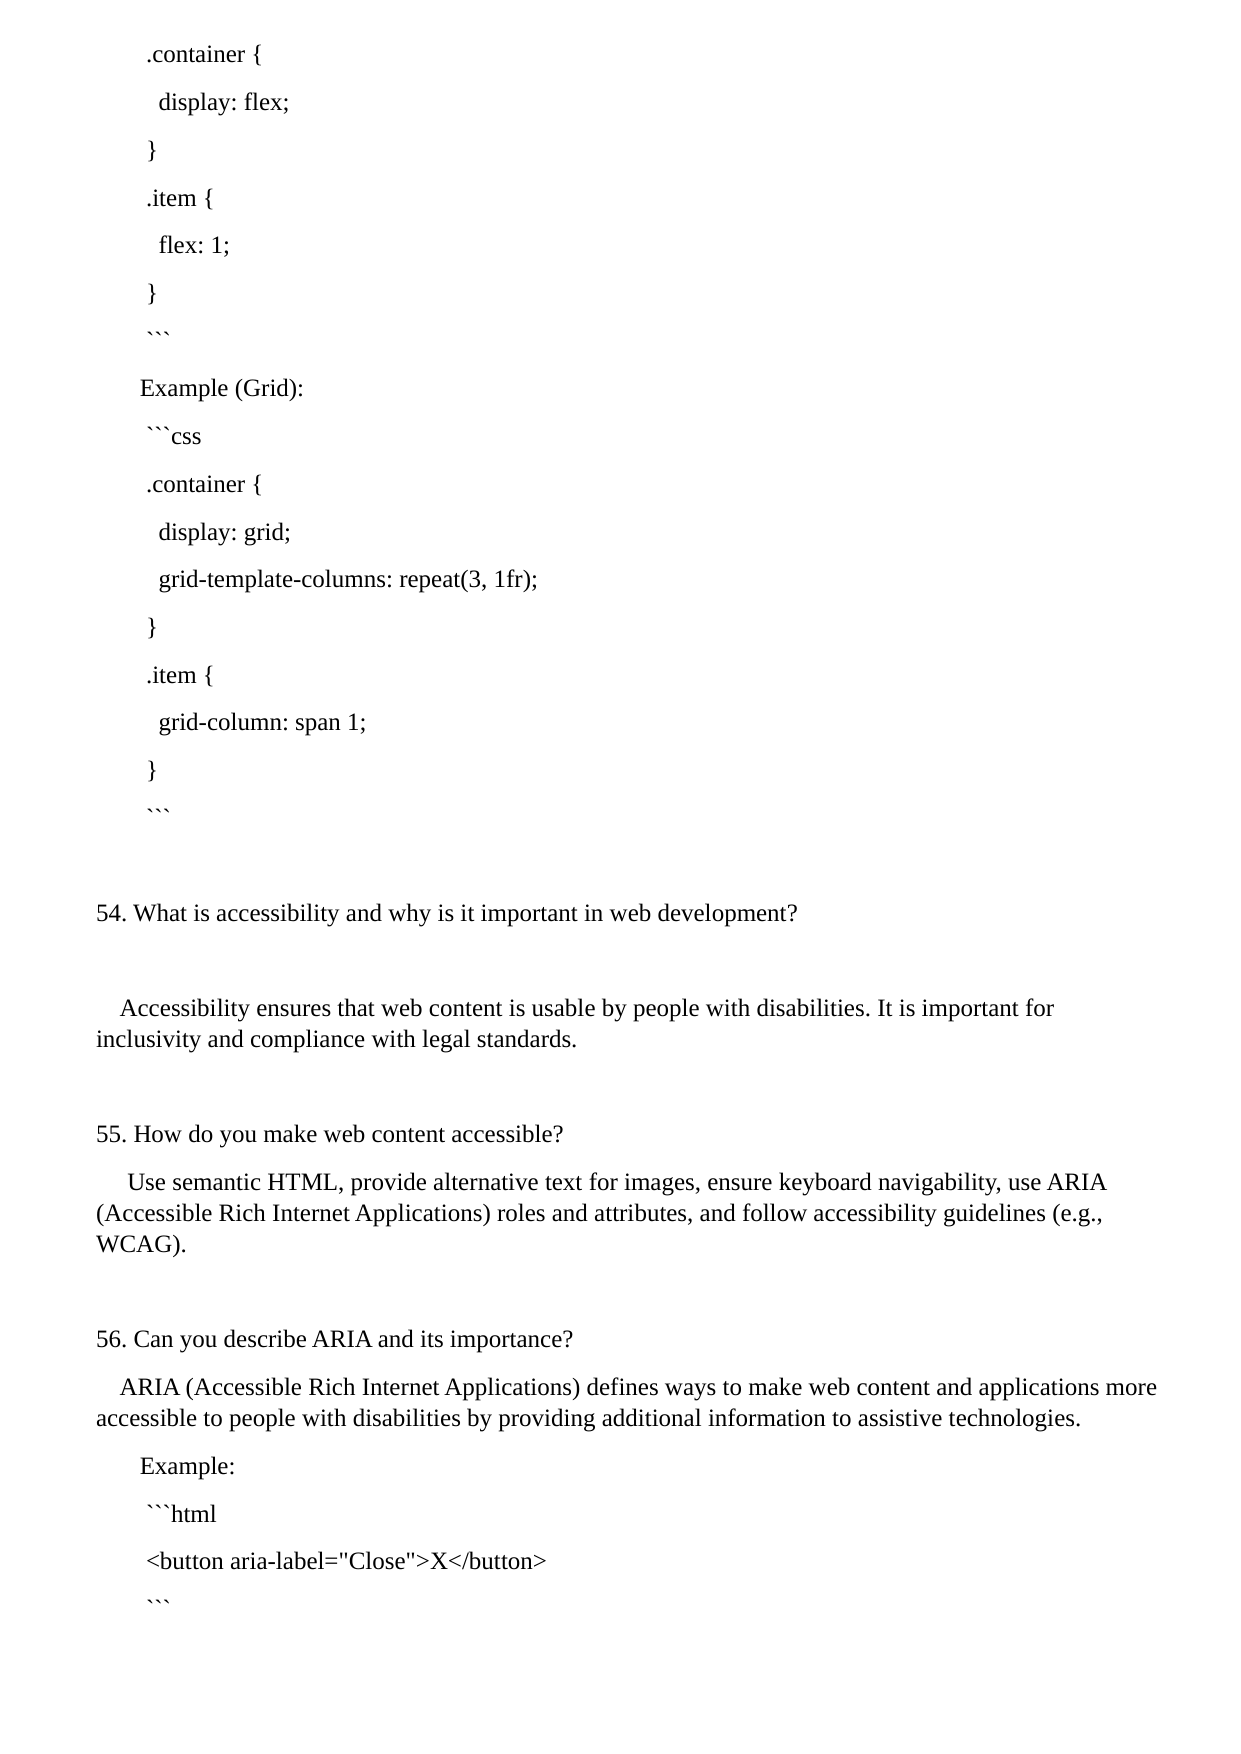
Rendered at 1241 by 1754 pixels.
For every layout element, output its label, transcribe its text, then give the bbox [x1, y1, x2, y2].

text .container { [96, 39, 1163, 68]
text } [96, 135, 1163, 164]
text Example: [96, 1451, 1163, 1480]
text Use semantic HTML, provide alternative text for images, ensure keyboard navigability, use ARIA (Accessible Rich Internet Applications) roles and attributes, and follow accessibility guidelines (e.g., WCAG). [96, 1167, 1163, 1258]
text ARIA (Accessible Rich Internet Applications) defines ways to make web content and applications more accessible to people with disabilities by providing additional information to assistive technologies. [96, 1372, 1163, 1432]
text display: flex; [96, 87, 1163, 116]
text } [96, 755, 1163, 784]
text .item { [96, 660, 1163, 688]
text <button aria-label="Close">X</button> [96, 1546, 1163, 1575]
text } [96, 612, 1163, 641]
text Accessibility ensures that web content is usable by people with disabilities. It is important for inclusivity and compliance with legal standards. [96, 993, 1163, 1053]
text } [96, 278, 1163, 307]
text display: grid; [96, 517, 1163, 545]
text 55. How do you make web content accessible? [96, 1119, 1163, 1148]
text ``` [96, 326, 1163, 354]
text 54. What is accessibility and why is it important in web development? [96, 898, 1163, 927]
text 56. Can you describe ARIA and its importance? [96, 1324, 1163, 1353]
text ```css [96, 421, 1163, 450]
text Example (Grid): [96, 373, 1163, 402]
text .item { [96, 183, 1163, 211]
text ``` [96, 803, 1163, 832]
text grid-template-columns: repeat(3, 1fr); [96, 564, 1163, 593]
text ``` [96, 1594, 1163, 1623]
text .container { [96, 469, 1163, 498]
text ```html [96, 1499, 1163, 1527]
text flex: 1; [96, 230, 1163, 259]
text grid-column: span 1; [96, 707, 1163, 736]
